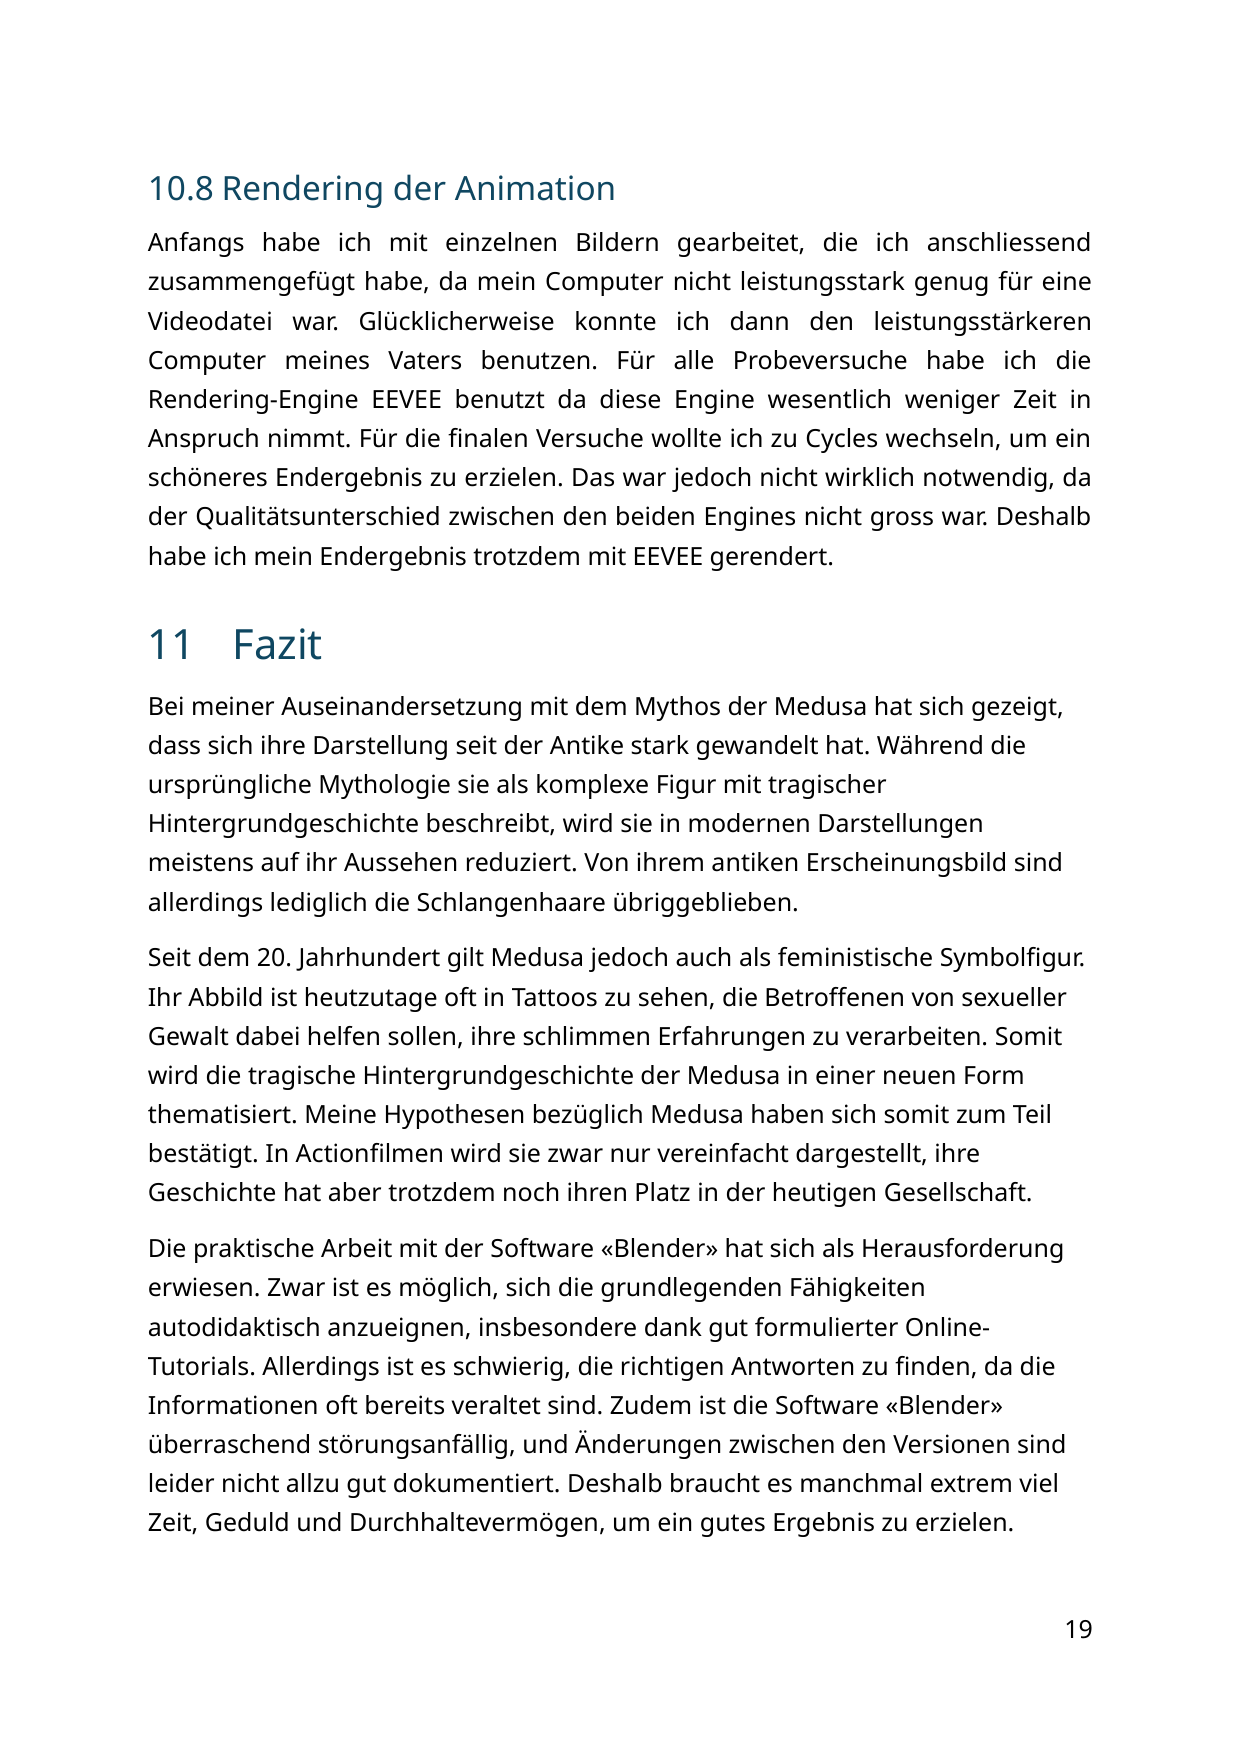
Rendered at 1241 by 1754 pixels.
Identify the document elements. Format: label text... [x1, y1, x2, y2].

subtitle Fazit [148, 615, 1093, 672]
text Bei meiner Auseinandersetzung mit dem Mythos der Medusa hat sich gezeigt, dass sich ihre Darstellung seit der Antike stark gewandelt hat. Während die ursprüngliche Mythologie sie als komplexe Figur mit tragischer Hintergrundgeschichte beschreibt, wird sie in modernen Darstellungen meistens auf ihr Aussehen reduziert. Von ihrem antiken Erscheinungsbild sind allerdings lediglich die Schlangenhaare übriggeblieben. [148, 688, 1093, 918]
text Anfangs habe ich mit einzelnen Bildern gearbeitet, die ich anschliessend zusammengefügt habe, da mein Computer nicht leistungsstark genug für eine Videodatei war. Glücklicherweise konnte ich dann den leistungsstärkeren Computer meines Vaters benutzen. Für alle Probeversuche habe ich die Rendering-Engine EEVEE benutzt da diese Engine wesentlich weniger Zeit in Anspruch nimmt. Für die finalen Versuche wollte ich zu Cycles wechseln, um ein schöneres Endergebnis zu erzielen. Das war jedoch nicht wirklich notwendig, da der Qualitätsunterschied zwischen den beiden Engines nicht gross war. Deshalb habe ich mein Endergebnis trotzdem mit EEVEE gerendert. [148, 225, 1093, 572]
text Seit dem 20. Jahrhundert gilt Medusa jedoch auch als feministische Symbolfigur. Ihr Abbild ist heutzutage oft in Tattoos zu sehen, die Betroffenen von sexueller Gewalt dabei helfen sollen, ihre schlimmen Erfahrungen zu verarbeiten. Somit wird die tragische Hintergrundgeschichte der Medusa in einer neuen Form thematisiert. Meine Hypothesen bezüglich Medusa haben sich somit zum Teil bestätigt. In Actionfilmen wird sie zwar nur vereinfacht dargestellt, ihre Geschichte hat aber trotzdem noch ihren Platz in der heutigen Gesellschaft. [148, 940, 1093, 1209]
text Die praktische Arbeit mit der Software «Blender» hat sich als Herausforderung erwiesen. Zwar ist es möglich, sich die grundlegenden Fähigkeiten autodidaktisch anzueignen, insbesondere dank gut formulierter Online-Tutorials. Allerdings ist es schwierig, die richtigen Antworten zu finden, da die Informationen oft bereits veraltet sind. Zudem ist die Software «Blender» überraschend störungsanfällig, und Änderungen zwischen den Versionen sind leider nicht allzu gut dokumentiert. Deshalb braucht es manchmal extrem viel Zeit, Geduld und Durchhaltevermögen, um ein gutes Ergebnis zu erzielen. [148, 1231, 1093, 1539]
subtitle Rendering der Animation [148, 164, 1093, 210]
